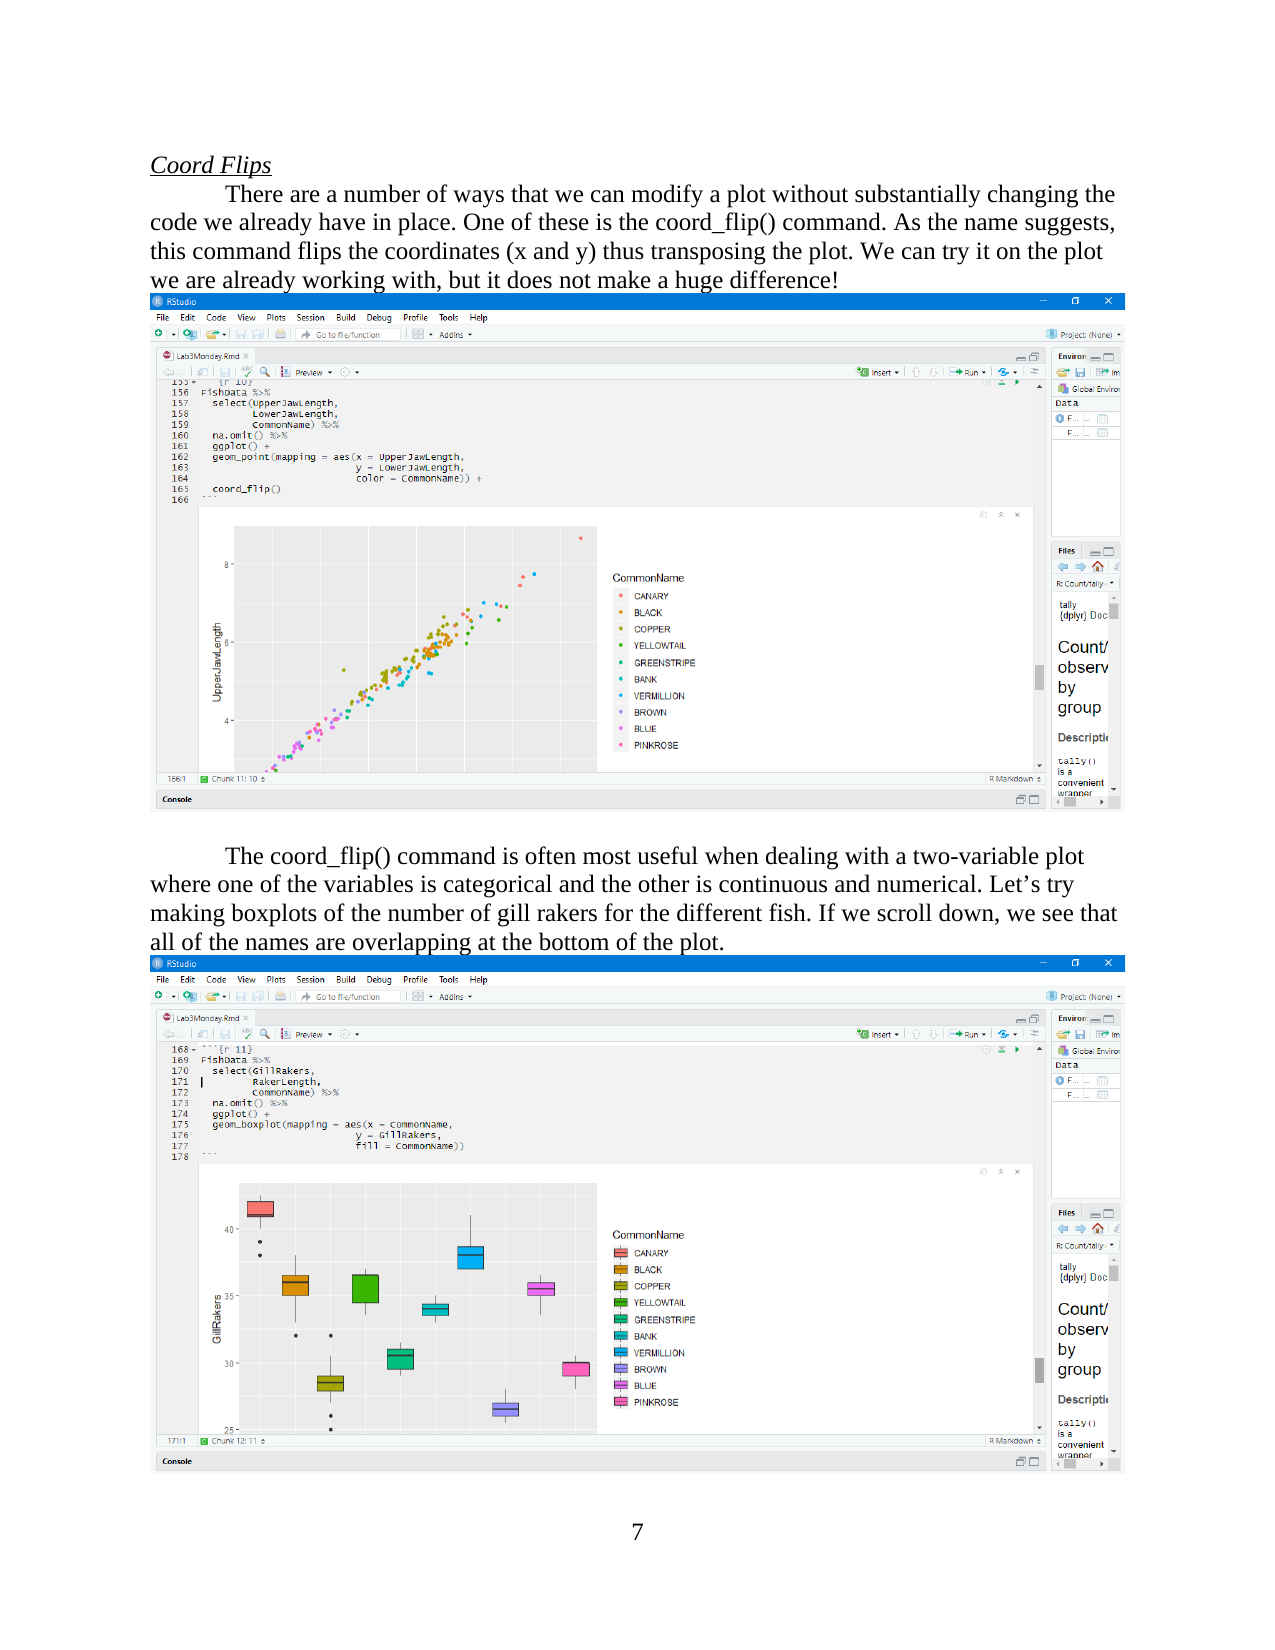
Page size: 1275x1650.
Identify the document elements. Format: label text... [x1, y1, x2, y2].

picture [150, 955, 1125, 1474]
text The coord_flip() command is often most useful when dealing with a two-variable plot where one of the variables is categorical and the other is continuous and numerical. Let’s try making boxplots of the number of gill rakers for the different fish. If we scroll down, we see that all of the names are overlapping at the bottom of the plot. [150, 841, 1125, 955]
picture [150, 293, 1125, 812]
text There are a number of ways that we can modify a plot without substantially changing the code we already have in place. One of these is the coord_flip() command. As the name suggests, this command flips the coordinates (x and y) thus transposing the plot. We can try it on the plot we are already working with, but it does not make a huge difference! [150, 179, 1125, 293]
text Coord Flips [150, 150, 1125, 179]
